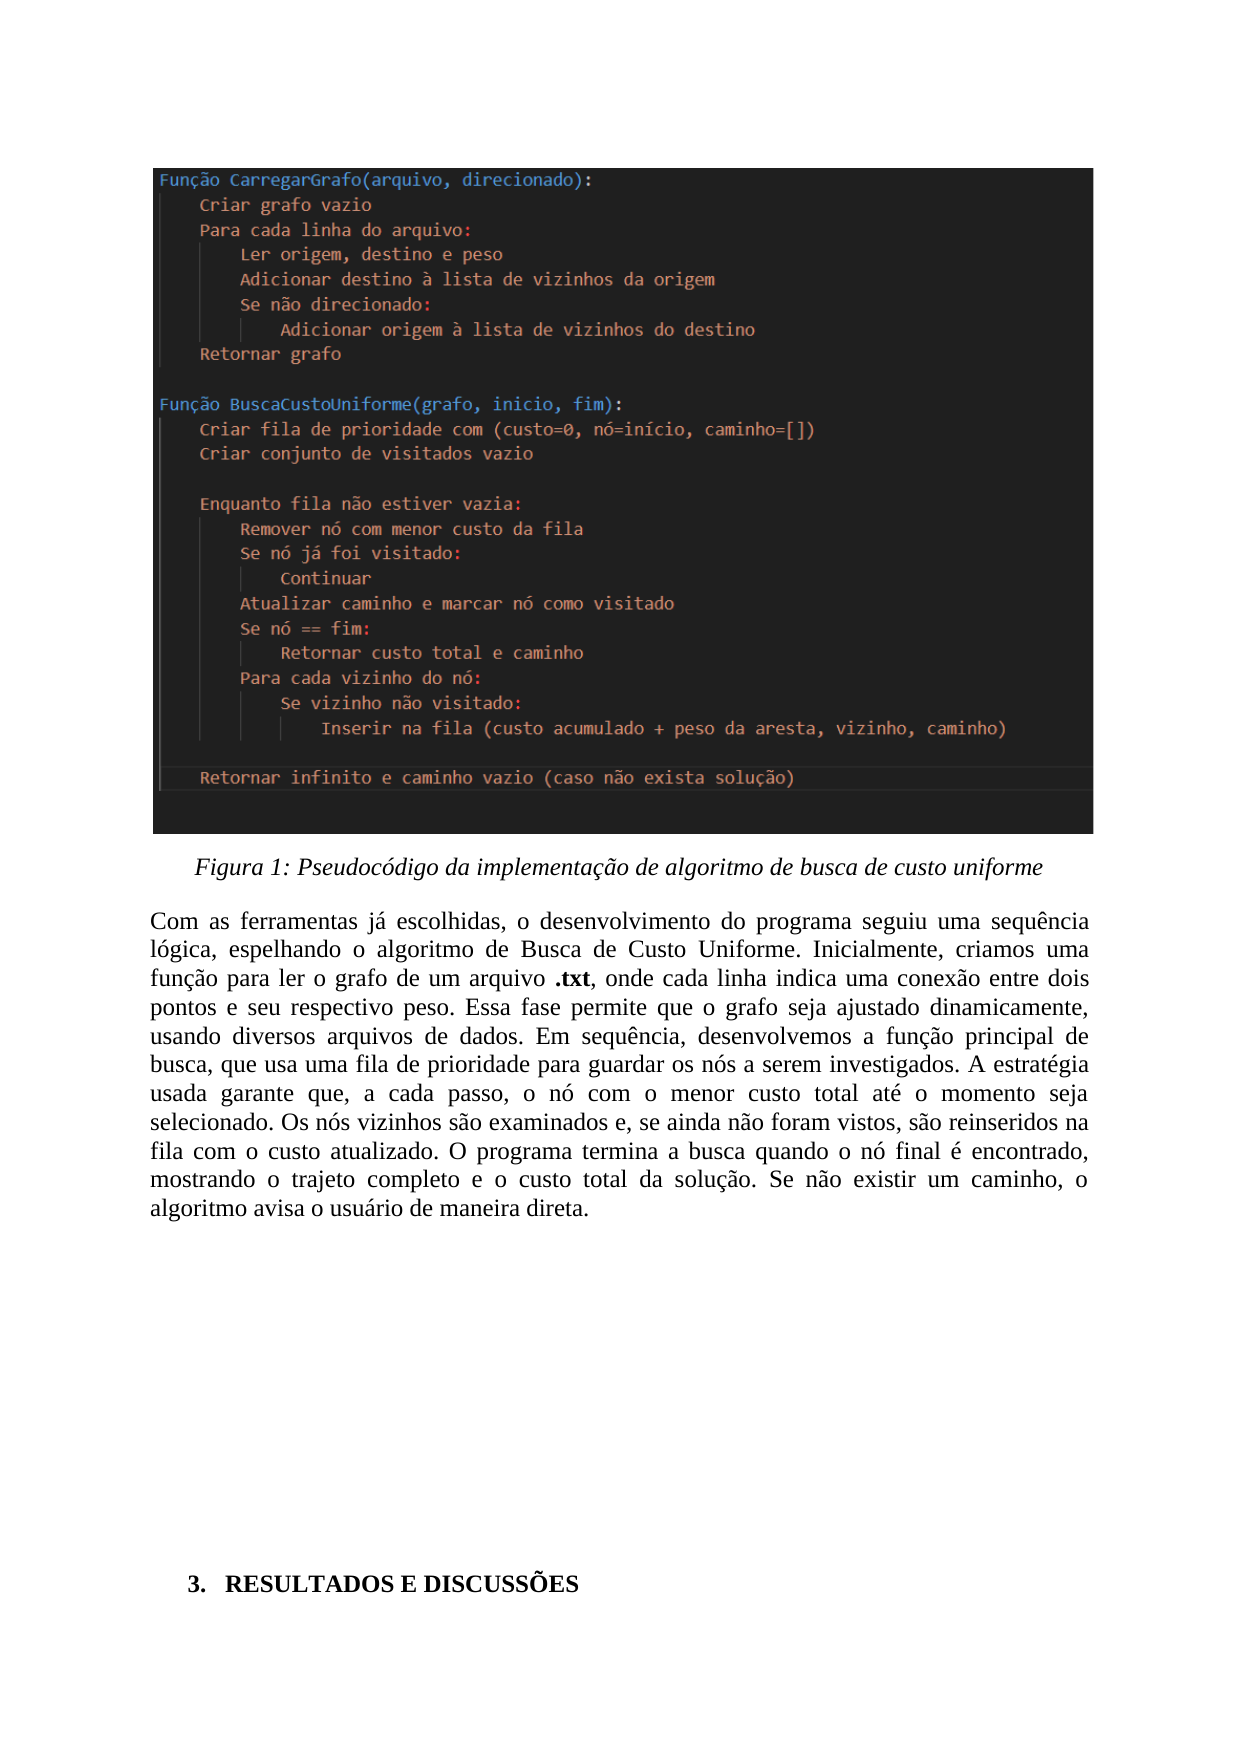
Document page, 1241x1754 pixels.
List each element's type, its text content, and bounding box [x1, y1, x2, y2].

picture [153, 168, 1094, 834]
list RESULTADOS E DISCUSSÕES [187, 1569, 1090, 1598]
text Com as ferramentas já escolhidas, o desenvolvimento do programa seguiu uma sequência lógica, espelhando o algoritmo de Busca de Custo Uniforme. Inicialmente, criamos uma função para ler o grafo de um arquivo .txt, onde cada linha indica uma conexão entre dois pontos e seu respectivo peso. Essa fase permite que o grafo seja ajustado dinamicamente, usando diversos arquivos de dados. Em sequência, desenvolvemos a função principal de busca, que usa uma fila de prioridade para guardar os nós a serem investigados. A estratégia usada garante que, a cada passo, o nó com o menor custo total até o momento seja selecionado. Os nós vizinhos são examinados e, se ainda não foram vistos, são reinseridos na fila com o custo atualizado. O programa termina a busca quando o nó final é encontrado, mostrando o trajeto completo e o custo total da solução. Se não existir um caminho, o algoritmo avisa o usuário de maneira direta. [150, 906, 1090, 1222]
